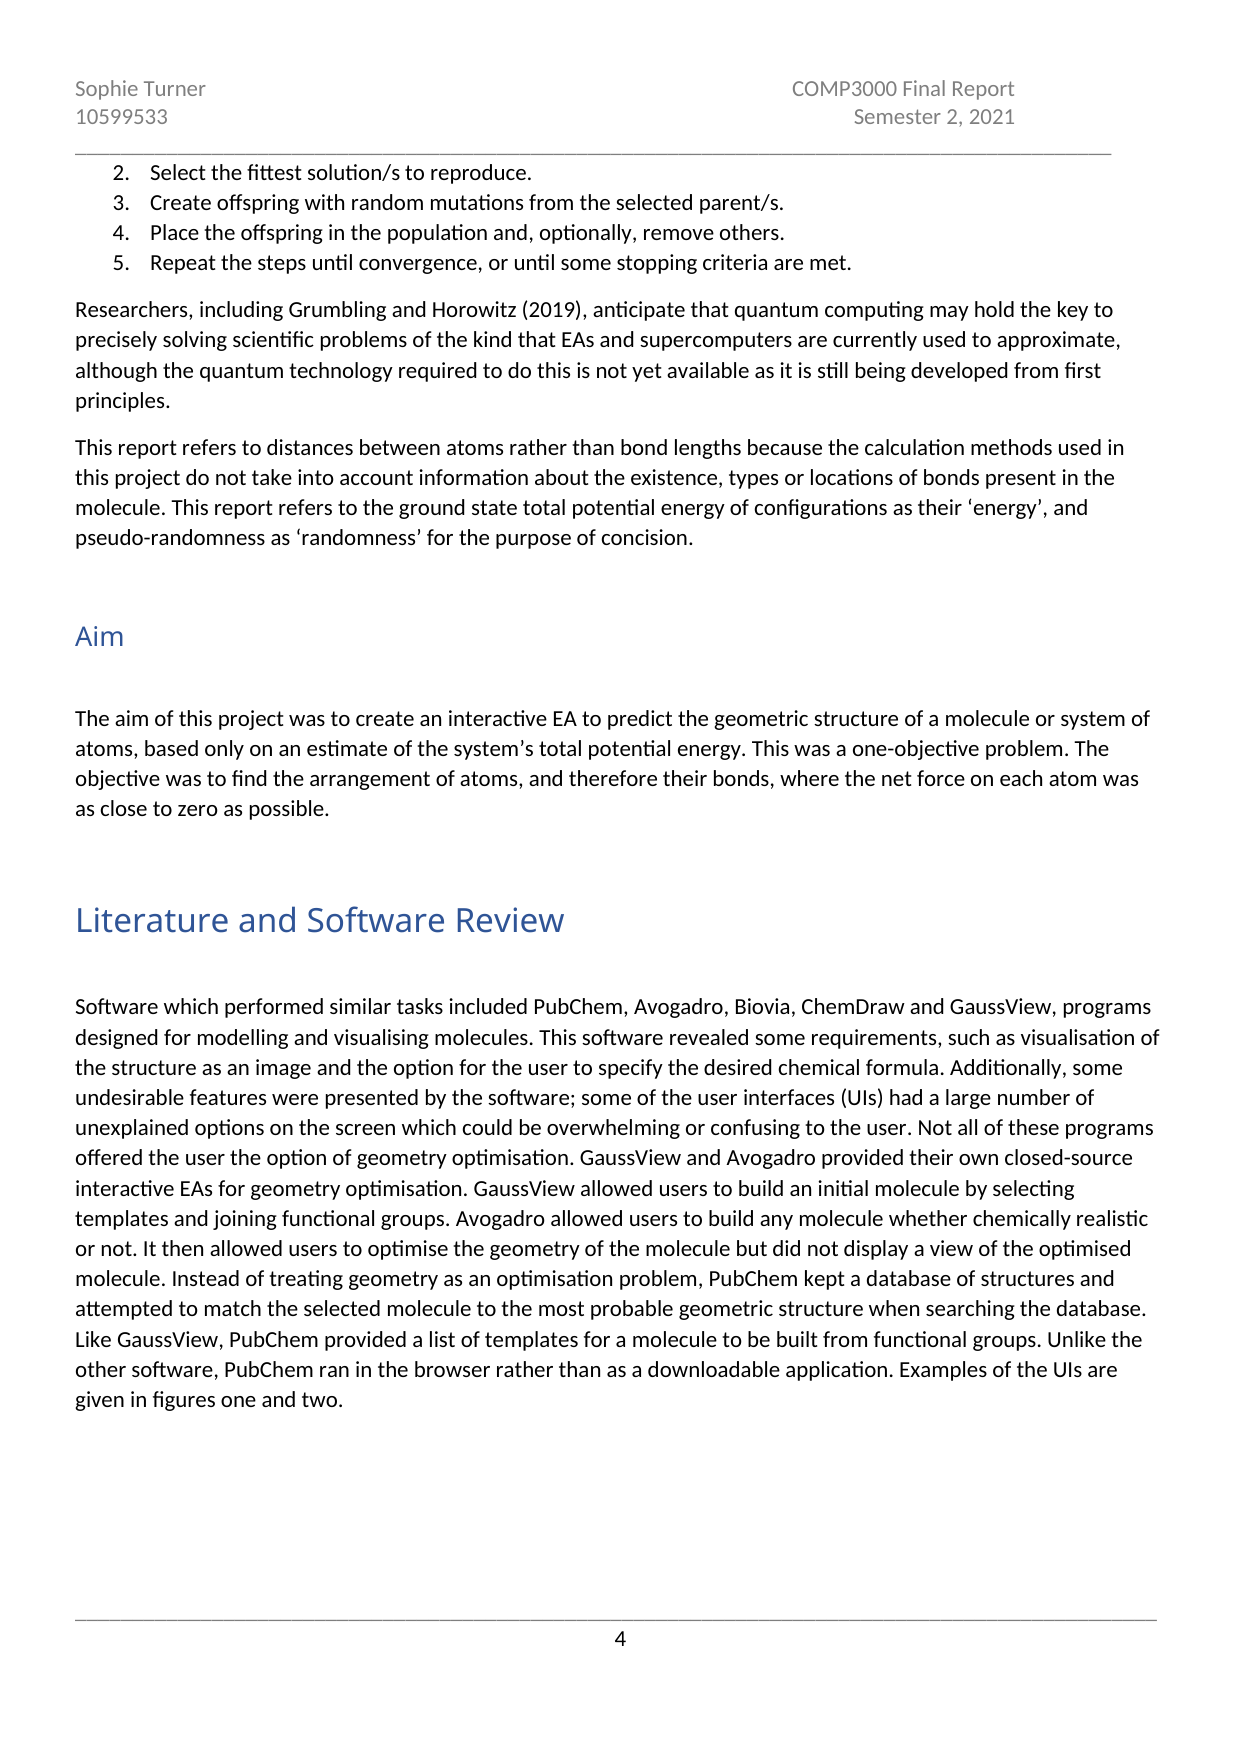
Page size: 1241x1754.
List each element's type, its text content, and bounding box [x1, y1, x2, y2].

list Repeat the steps until convergence, or until some stopping criteria are met. [112, 248, 1165, 276]
text Researchers, including Grumbling and Horowitz (2019), anticipate that quantum computing may hold the key to precisely solving scientific problems of the kind that EAs and supercomputers are currently used to approximate, although the quantum technology required to do this is not yet available as it is still being developed from first principles. [75, 295, 1165, 414]
list Select the fittest solution/s to reproduce. [112, 158, 1165, 186]
text The aim of this project was to create an interactive EA to predict the geometric structure of a molecule or system of atoms, based only on an estimate of the system’s total potential energy. This was a one-objective problem. The objective was to find the arrangement of atoms, and therefore their bonds, where the net force on each atom was as close to zero as possible. [75, 704, 1165, 822]
text This report refers to distances between atoms rather than bond lengths because the calculation methods used in this project do not take into account information about the existence, types or locations of bonds present in the molecule. This report refers to the ground state total potential energy of configurations as their ‘energy’, and pseudo-randomness as ‘randomness’ for the purpose of concision. [75, 433, 1165, 551]
subtitle Literature and Software Review [75, 897, 1165, 942]
list Create offspring with random mutations from the selected parent/s. [112, 188, 1165, 216]
list Place the offspring in the population and, optionally, remove others. [112, 218, 1165, 246]
subtitle Aim [75, 617, 1165, 654]
